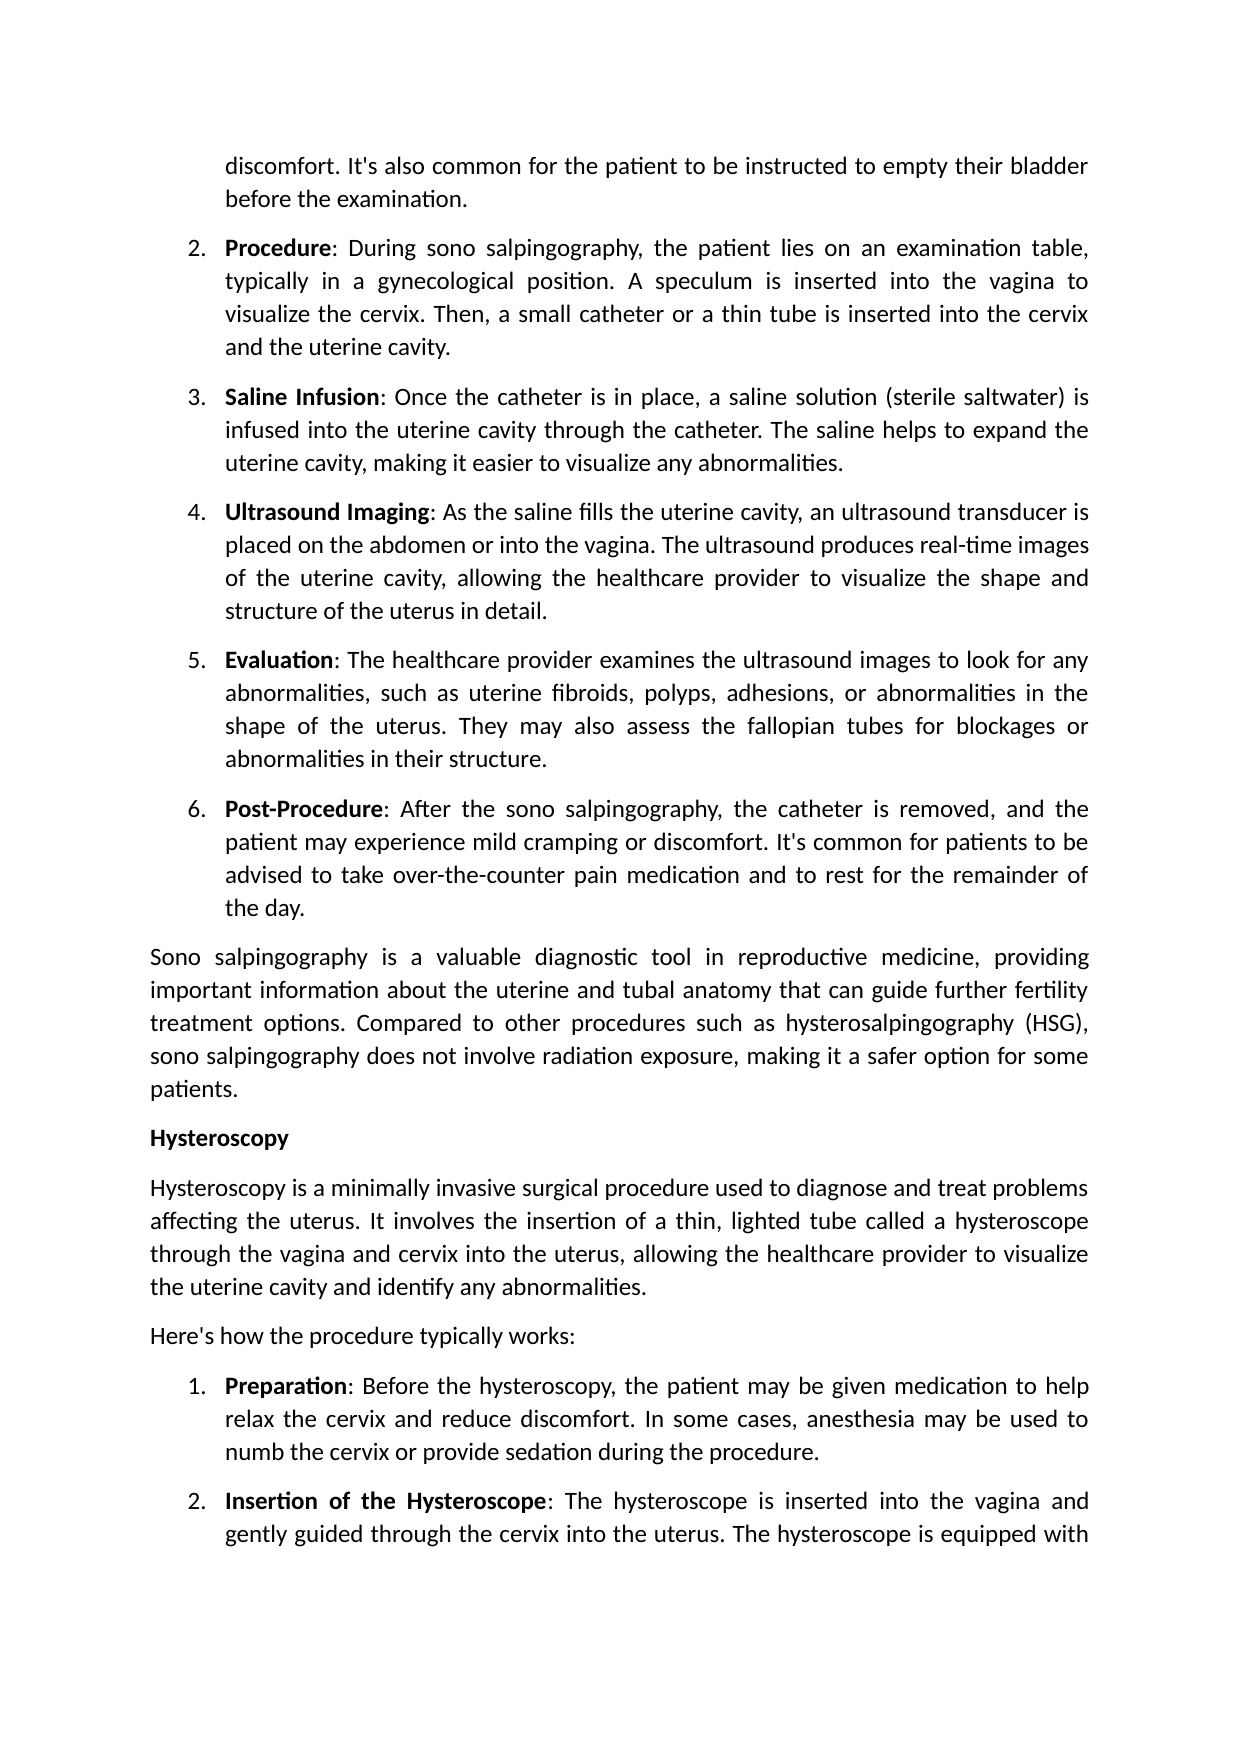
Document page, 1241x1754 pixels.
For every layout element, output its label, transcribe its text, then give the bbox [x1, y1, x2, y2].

list Procedure: During sono salpingography, the patient lies on an examination table, typically in a gynecological position. A speculum is inserted into the vagina to visualize the cervix. Then, a small catheter or a thin tube is inserted into the cervix and the uterine cavity. [187, 232, 1090, 362]
list Post-Procedure: After the sono salpingography, the catheter is removed, and the patient may experience mild cramping or discomfort. It's common for patients to be advised to take over-the-counter pain medication and to rest for the remainder of the day. [187, 793, 1090, 922]
list Saline Infusion: Once the catheter is in place, a saline solution (sterile saltwater) is infused into the uterine cavity through the catheter. The saline helps to expand the uterine cavity, making it easier to visualize any abnormalities. [187, 381, 1090, 477]
list Evaluation: The healthcare provider examines the ultrasound images to look for any abnormalities, such as uterine fibroids, polyps, adhesions, or abnormalities in the shape of the uterus. They may also assess the fallopian tubes for blockages or abnormalities in their structure. [187, 644, 1090, 774]
text Here's how the procedure typically works: [150, 1320, 1090, 1351]
text Hysteroscopy is a minimally invasive surgical procedure used to diagnose and treat problems affecting the uterus. It involves the insertion of a thin, lighted tube called a hysteroscope through the vagina and cervix into the uterus, allowing the healthcare provider to visualize the uterine cavity and identify any abnormalities. [150, 1172, 1090, 1301]
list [187, 1485, 1090, 1549]
list Ultrasound Imaging: As the saline fills the uterine cavity, an ultrasound transducer is placed on the abdomen or into the vagina. The ultrasound produces real-time images of the uterine cavity, allowing the healthcare provider to visualize the shape and structure of the uterus in detail. [187, 496, 1090, 626]
list Preparation: Before the hysteroscopy, the patient may be given medication to help relax the cervix and reduce discomfort. In some cases, anesthesia may be used to numb the cervix or provide sedation during the procedure. [187, 1370, 1090, 1466]
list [187, 150, 1090, 213]
text Hysteroscopy [150, 1122, 1090, 1153]
text Sono salpingography is a valuable diagnostic tool in reproductive medicine, providing important information about the uterine and tubal anatomy that can guide further fertility treatment options. Compared to other procedures such as hysterosalpingography (HSG), sono salpingography does not involve radiation exposure, making it a safer option for some patients. [150, 941, 1090, 1103]
